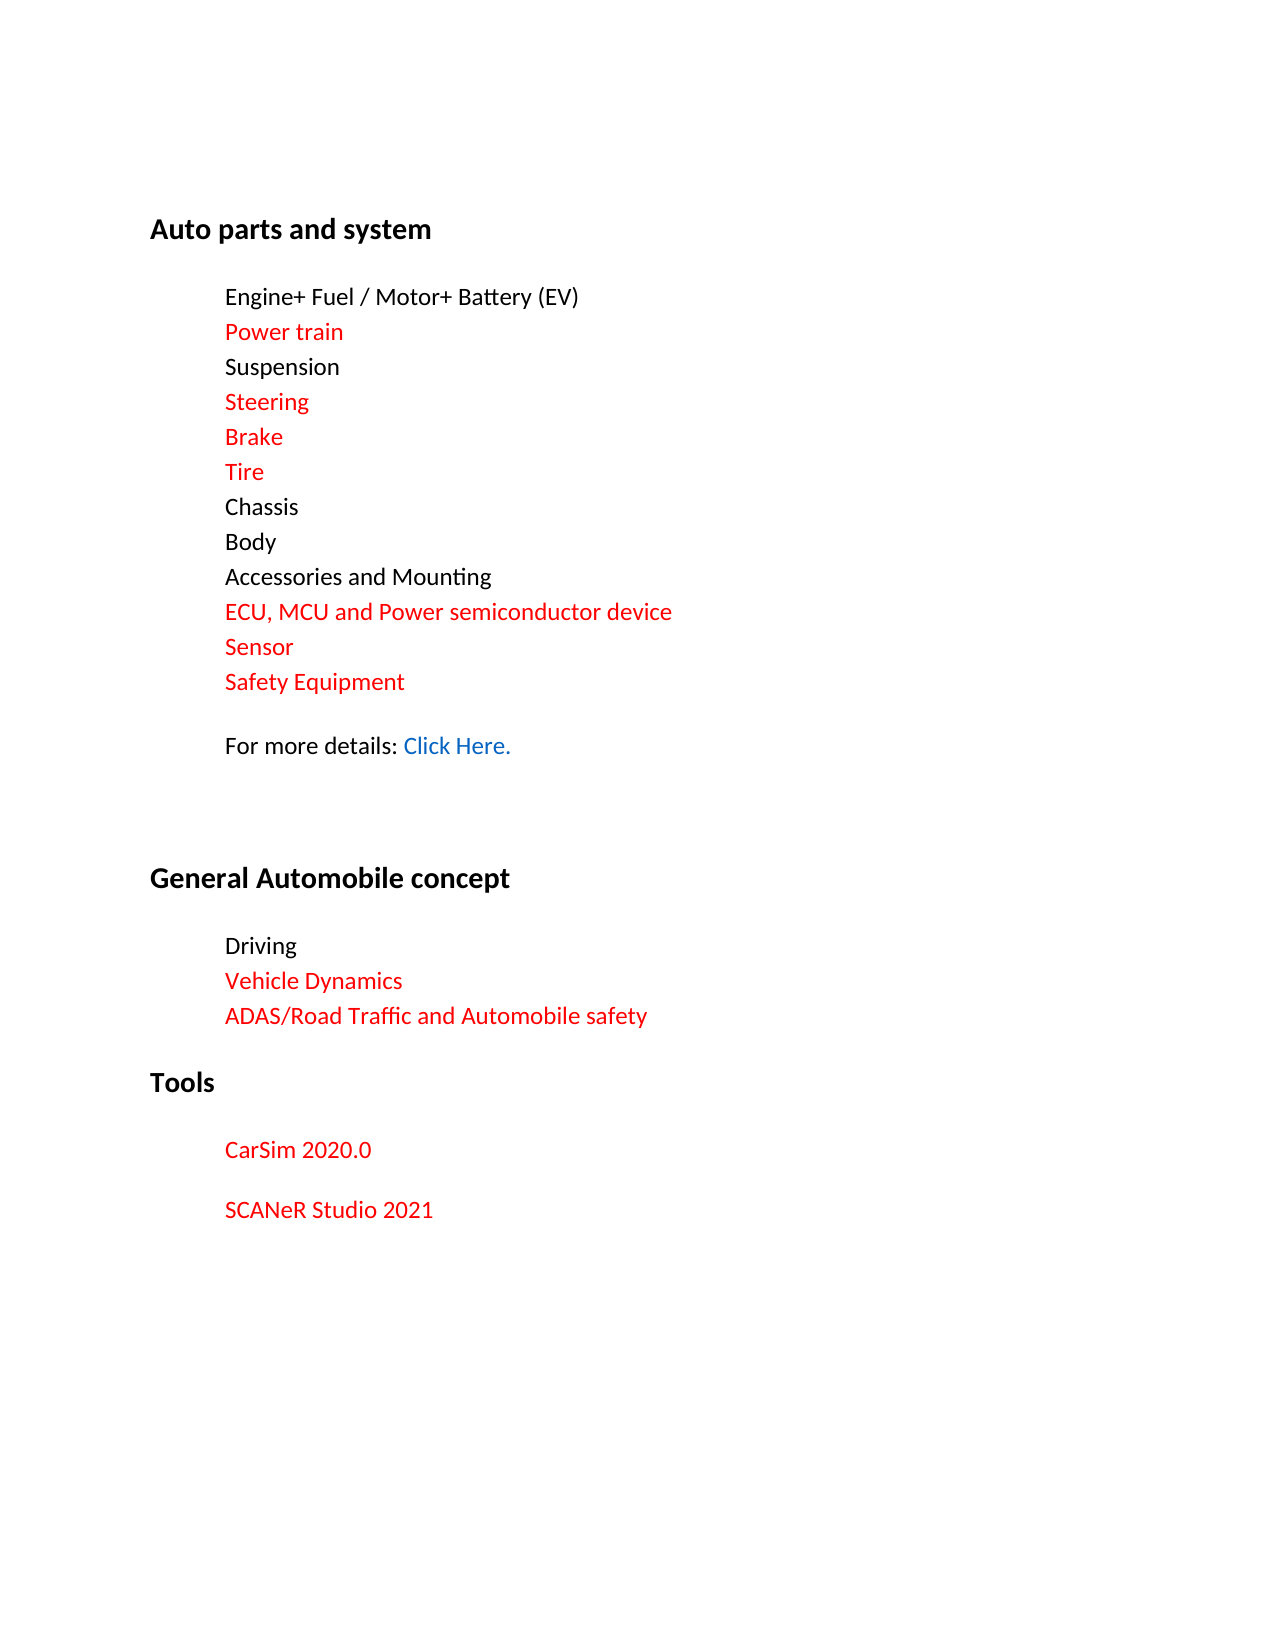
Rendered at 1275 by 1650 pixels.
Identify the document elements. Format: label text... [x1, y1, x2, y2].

list Steering [225, 386, 1125, 417]
list Accessories and Mounting [225, 561, 1125, 592]
list Sensor [225, 631, 1125, 662]
list Suspension [225, 351, 1125, 382]
list Body [225, 526, 1125, 557]
list Brake [225, 421, 1125, 452]
list Chassis [225, 491, 1125, 522]
list ECU, MCU and Power semiconductor device [225, 596, 1125, 627]
list Tire [225, 456, 1125, 487]
list ADAS/Road Traffic and Automobile safety [225, 1000, 1125, 1031]
list Vehicle Dynamics [225, 965, 1125, 996]
text SCANeR Studio 2021 [225, 1194, 1125, 1225]
text Tools [150, 1064, 1125, 1100]
list Safety Equipment [225, 666, 1125, 697]
text CarSim 2020.0 [225, 1134, 1125, 1165]
list Driving [225, 930, 1125, 961]
text Auto parts and system [150, 210, 1125, 247]
list Power train [225, 316, 1125, 347]
text General Automobile concept [150, 859, 1125, 896]
text For more details: Click Here. [150, 730, 1125, 761]
list Engine+ Fuel / Motor+ Battery (EV) [225, 281, 1125, 312]
